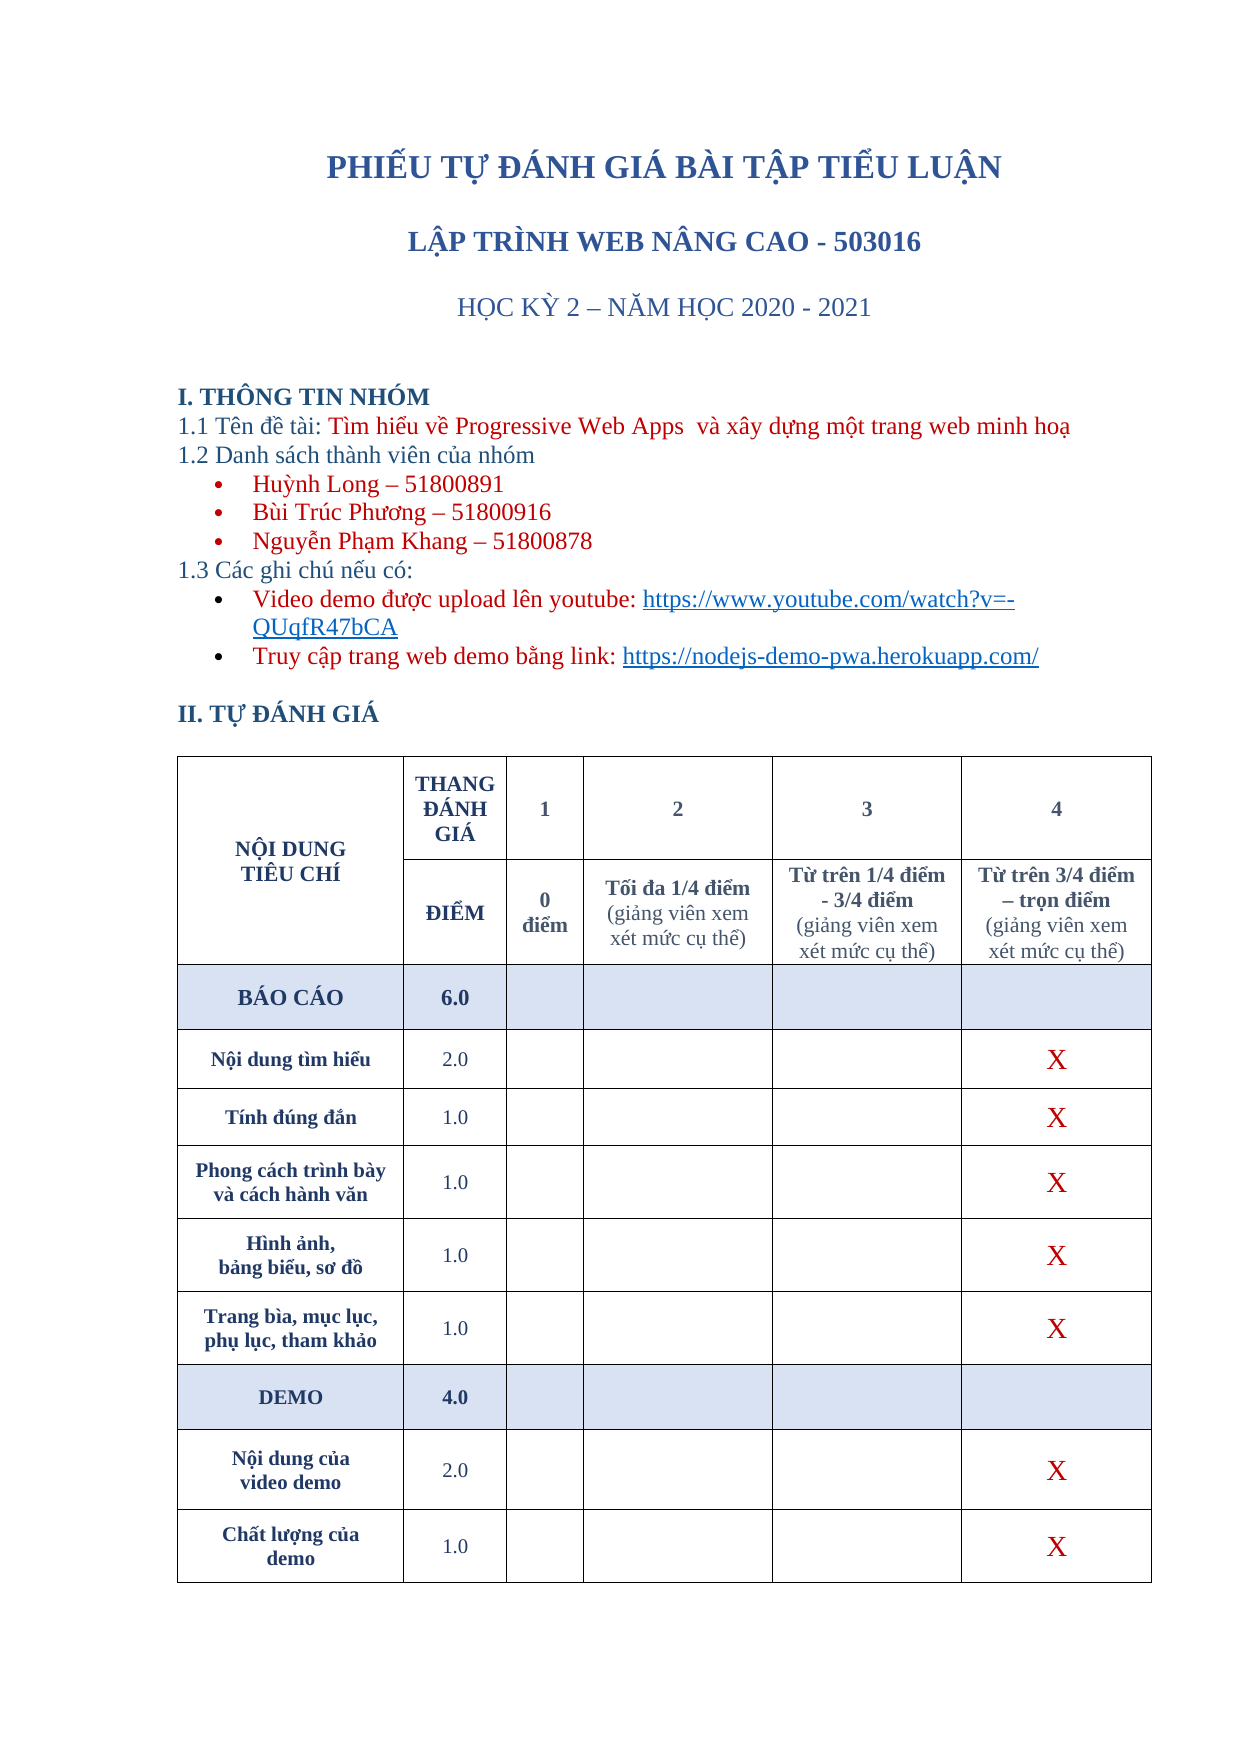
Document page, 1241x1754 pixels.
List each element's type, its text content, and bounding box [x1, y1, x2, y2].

table_cell [584, 1365, 772, 1429]
table_cell [507, 1430, 583, 1509]
text II. TỰ ĐÁNH GIÁ [177, 699, 1152, 727]
table_cell X [962, 1430, 1151, 1509]
table_cell [584, 1030, 772, 1087]
table_cell Nội dung của video demo [178, 1430, 403, 1509]
table_header THANG ĐÁNH GIÁ [404, 757, 506, 859]
table_cell [584, 1089, 772, 1145]
table_cell [773, 1292, 961, 1364]
table_cell [507, 1219, 583, 1291]
table_cell [584, 1219, 772, 1291]
table_header NỘI DUNG TIÊU CHÍ [178, 757, 403, 964]
table_cell 4.0 [404, 1365, 506, 1429]
list Nguyễn Phạm Khang – 51800878 [215, 526, 1152, 555]
table_cell 1.0 [404, 1510, 506, 1582]
table_cell [507, 1030, 583, 1087]
table_header 1 [507, 757, 583, 859]
list Huỳnh Long – 51800891 [215, 469, 1152, 497]
list Bùi Trúc Phương – 51800916 [215, 497, 1152, 526]
table_cell X [962, 1146, 1151, 1218]
table_cell X [962, 1292, 1151, 1364]
table_cell [773, 1146, 961, 1218]
table_cell [584, 1292, 772, 1364]
table_cell Trang bìa, mục lục, phụ lục, tham khảo [178, 1292, 403, 1364]
text 1.3 Các ghi chú nếu có: [177, 555, 1152, 584]
table_cell [507, 1365, 583, 1429]
table_cell Tính đúng đắn [178, 1089, 403, 1145]
list Video demo được upload lên youtube: https://www.youtube.com/watch?v=-QUqfR47bCA [215, 584, 1152, 641]
table_cell Nội dung tìm hiểu [178, 1030, 403, 1087]
table_cell X [962, 1089, 1151, 1145]
table_cell DEMO [178, 1365, 403, 1429]
table_cell X [962, 1030, 1151, 1087]
text HỌC KỲ 2 – NĂM HỌC 2020 - 2021 [177, 291, 1152, 323]
text 1.2 Danh sách thành viên của nhóm [177, 440, 1152, 469]
list Truy cập trang web demo bằng link: https://nodejs-demo-pwa.herokuapp.com/ [215, 641, 1152, 670]
table_cell 1.0 [404, 1089, 506, 1145]
table_cell [773, 1365, 961, 1429]
table_cell Từ trên 1/4 điểm - 3/4 điểm (giảng viên xem xét mức cụ thể) [773, 860, 961, 964]
table_cell [773, 1030, 961, 1087]
table_cell [773, 965, 961, 1029]
table_cell Hình ảnh, bảng biểu, sơ đồ [178, 1219, 403, 1291]
table_cell [507, 965, 583, 1029]
table_cell 2.0 [404, 1030, 506, 1087]
table_cell BÁO CÁO [178, 965, 403, 1029]
table_cell [962, 1365, 1151, 1429]
table_cell [773, 1430, 961, 1509]
table_cell [584, 1510, 772, 1582]
text 1.1 Tên đề tài: Tìm hiểu về Progressive Web Apps và xây dựng một trang web minh hoạ [177, 411, 1152, 440]
table_cell [962, 965, 1151, 1029]
table_cell 2.0 [404, 1430, 506, 1509]
table_header 2 [584, 757, 772, 859]
table_cell [584, 1430, 772, 1509]
text I. THÔNG TIN NHÓM [177, 382, 1152, 411]
table_cell X [962, 1510, 1151, 1582]
table_cell [773, 1089, 961, 1145]
table_cell Từ trên 3/4 điểm – trọn điểm (giảng viên xem xét mức cụ thể) [962, 860, 1151, 964]
table_cell Phong cách trình bày và cách hành văn [178, 1146, 403, 1218]
table_cell [773, 1219, 961, 1291]
table_cell Tối đa 1/4 điểm (giảng viên xem xét mức cụ thể) [584, 860, 772, 964]
table_cell [507, 1089, 583, 1145]
table_cell Chất lượng của demo [178, 1510, 403, 1582]
table_cell X [962, 1219, 1151, 1291]
table_cell 6.0 [404, 965, 506, 1029]
table_cell [507, 1292, 583, 1364]
table_cell [584, 965, 772, 1029]
table_cell [507, 1146, 583, 1218]
table_header 4 [962, 757, 1151, 859]
table_cell [584, 1146, 772, 1218]
table_cell [773, 1510, 961, 1582]
table_cell 1.0 [404, 1146, 506, 1218]
table_header 3 [773, 757, 961, 859]
table_cell 1.0 [404, 1292, 506, 1364]
table_cell [507, 1510, 583, 1582]
table_cell 1.0 [404, 1219, 506, 1291]
text PHIẾU TỰ ĐÁNH GIÁ BÀI TẬP TIỂU LUẬN [177, 148, 1152, 186]
table_cell 0 điểm [507, 860, 583, 964]
table_cell ĐIỂM [404, 860, 506, 964]
text LẬP TRÌNH WEB NÂNG CAO - 503016 [177, 224, 1152, 258]
